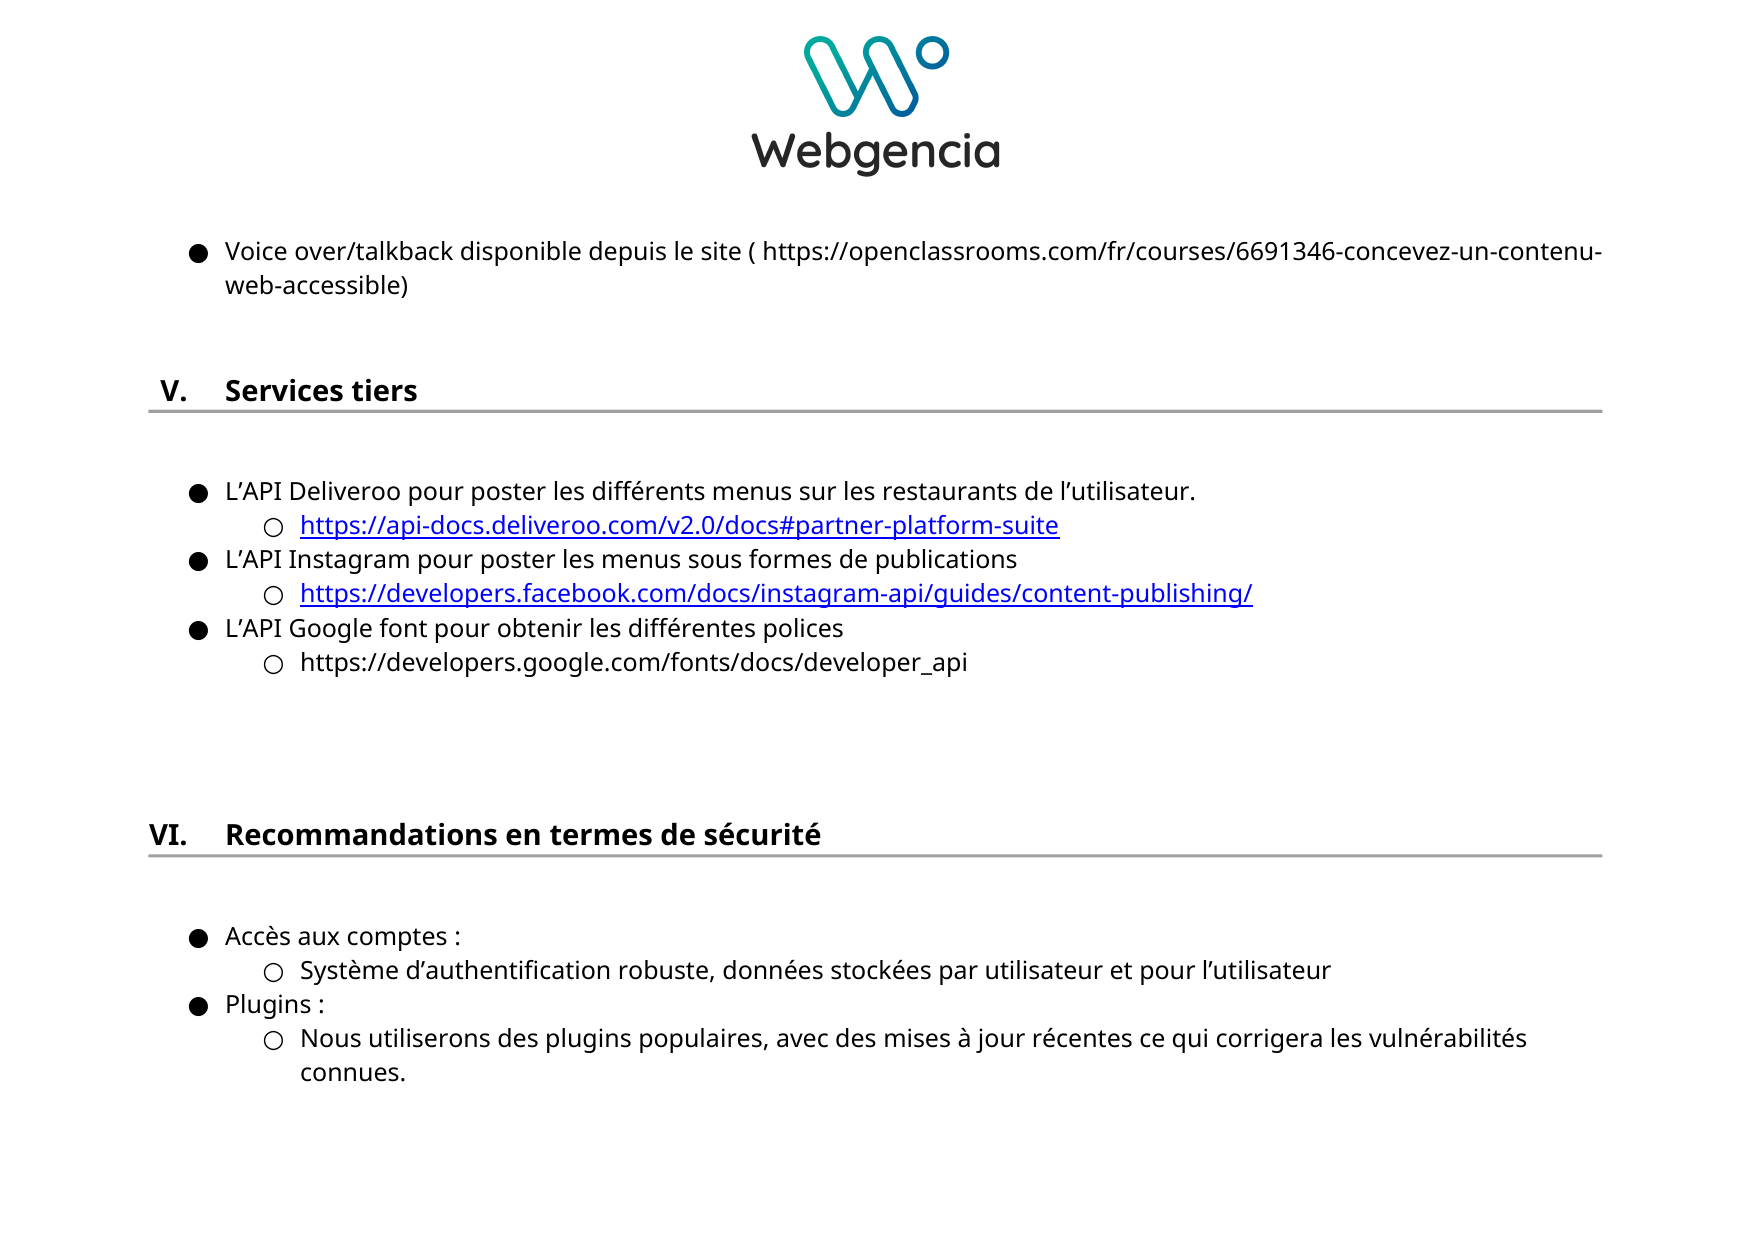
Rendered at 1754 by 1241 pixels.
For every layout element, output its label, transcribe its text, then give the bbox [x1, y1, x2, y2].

list https://developers.facebook.com/docs/instagram-api/guides/content-publishing/ [262, 576, 1604, 610]
list Voice over/talkback disponible depuis le site ( https://openclassrooms.com/fr/courses/6691346-concevez-un-contenu-web-accessible) [187, 234, 1604, 302]
list Recommandations en termes de sécurité [187, 814, 1604, 854]
list L’API Deliveroo pour poster les différents menus sur les restaurants de l’utilisateur. [187, 474, 1604, 508]
list Nous utiliserons des plugins populaires, avec des mises à jour récentes ce qui corrigera les vulnérabilités connues. [262, 1021, 1604, 1089]
list L’API Instagram pour poster les menus sous formes de publications [187, 542, 1604, 576]
list https://api-docs.deliveroo.com/v2.0/docs#partner-platform-suite [262, 508, 1604, 542]
list Système d’authentification robuste, données stockées par utilisateur et pour l’utilisateur [262, 953, 1604, 987]
list https://developers.google.com/fonts/docs/developer_api [262, 644, 1604, 678]
list Services tiers [187, 370, 1604, 410]
picture [710, 23, 1043, 190]
list Plugins : [187, 987, 1604, 1021]
list Accès aux comptes : [187, 918, 1604, 953]
list L’API Google font pour obtenir les différentes polices [187, 610, 1604, 644]
